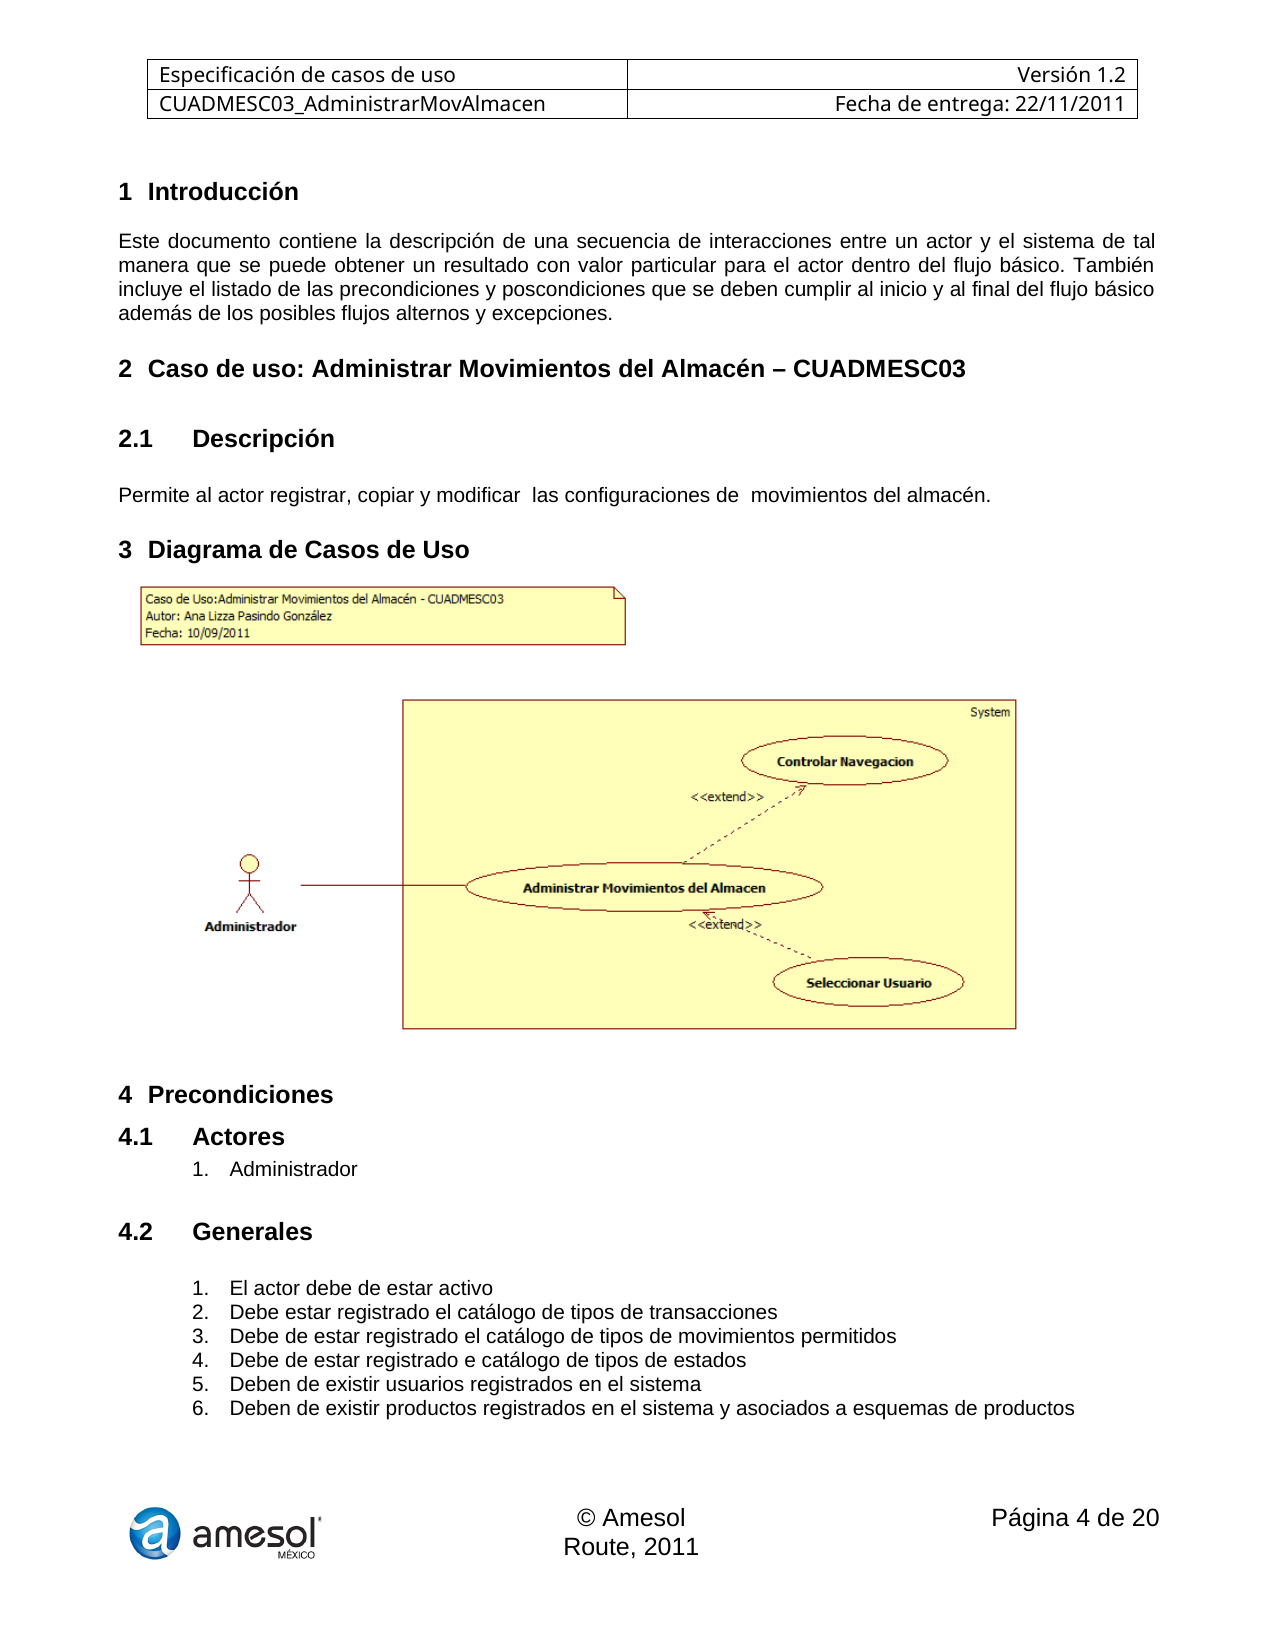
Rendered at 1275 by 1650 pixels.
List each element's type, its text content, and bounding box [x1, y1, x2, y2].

picture [118, 564, 1039, 1052]
subtitle Precondiciones [118, 1080, 1157, 1109]
subtitle Generales [118, 1217, 1157, 1246]
subtitle Descripción [118, 424, 1157, 453]
list Debe de estar registrado e catálogo de tipos de estados [192, 1348, 1157, 1372]
subtitle Caso de uso: Administrar Movimientos del Almacén – CUADMESC03 [118, 354, 1157, 383]
picture [118, 1502, 322, 1563]
list El actor debe de estar activo [192, 1276, 1157, 1300]
subtitle Introducción [118, 177, 1157, 205]
list Debe estar registrado el catálogo de tipos de transacciones [192, 1300, 1157, 1324]
list Debe de estar registrado el catálogo de tipos de movimientos permitidos [192, 1324, 1157, 1348]
text Permite al actor registrar, copiar y modificar las configuraciones de movimientos del almacén. [118, 483, 1157, 507]
text Este documento contiene la descripción de una secuencia de interacciones entre un actor y el sistema de tal manera que se puede obtener un resultado con valor particular para el actor dentro del flujo básico. También incluye el listado de las precondiciones y poscondiciones que se deben cumplir al inicio y al final del flujo básico además de los posibles flujos alternos y excepciones. [118, 229, 1157, 325]
subtitle Diagrama de Casos de Uso [118, 536, 1157, 564]
list Deben de existir usuarios registrados en el sistema [192, 1372, 1157, 1396]
subtitle Actores [118, 1122, 1157, 1150]
list Administrador [192, 1157, 1157, 1181]
list Deben de existir productos registrados en el sistema y asociados a esquemas de productos [192, 1396, 1157, 1420]
